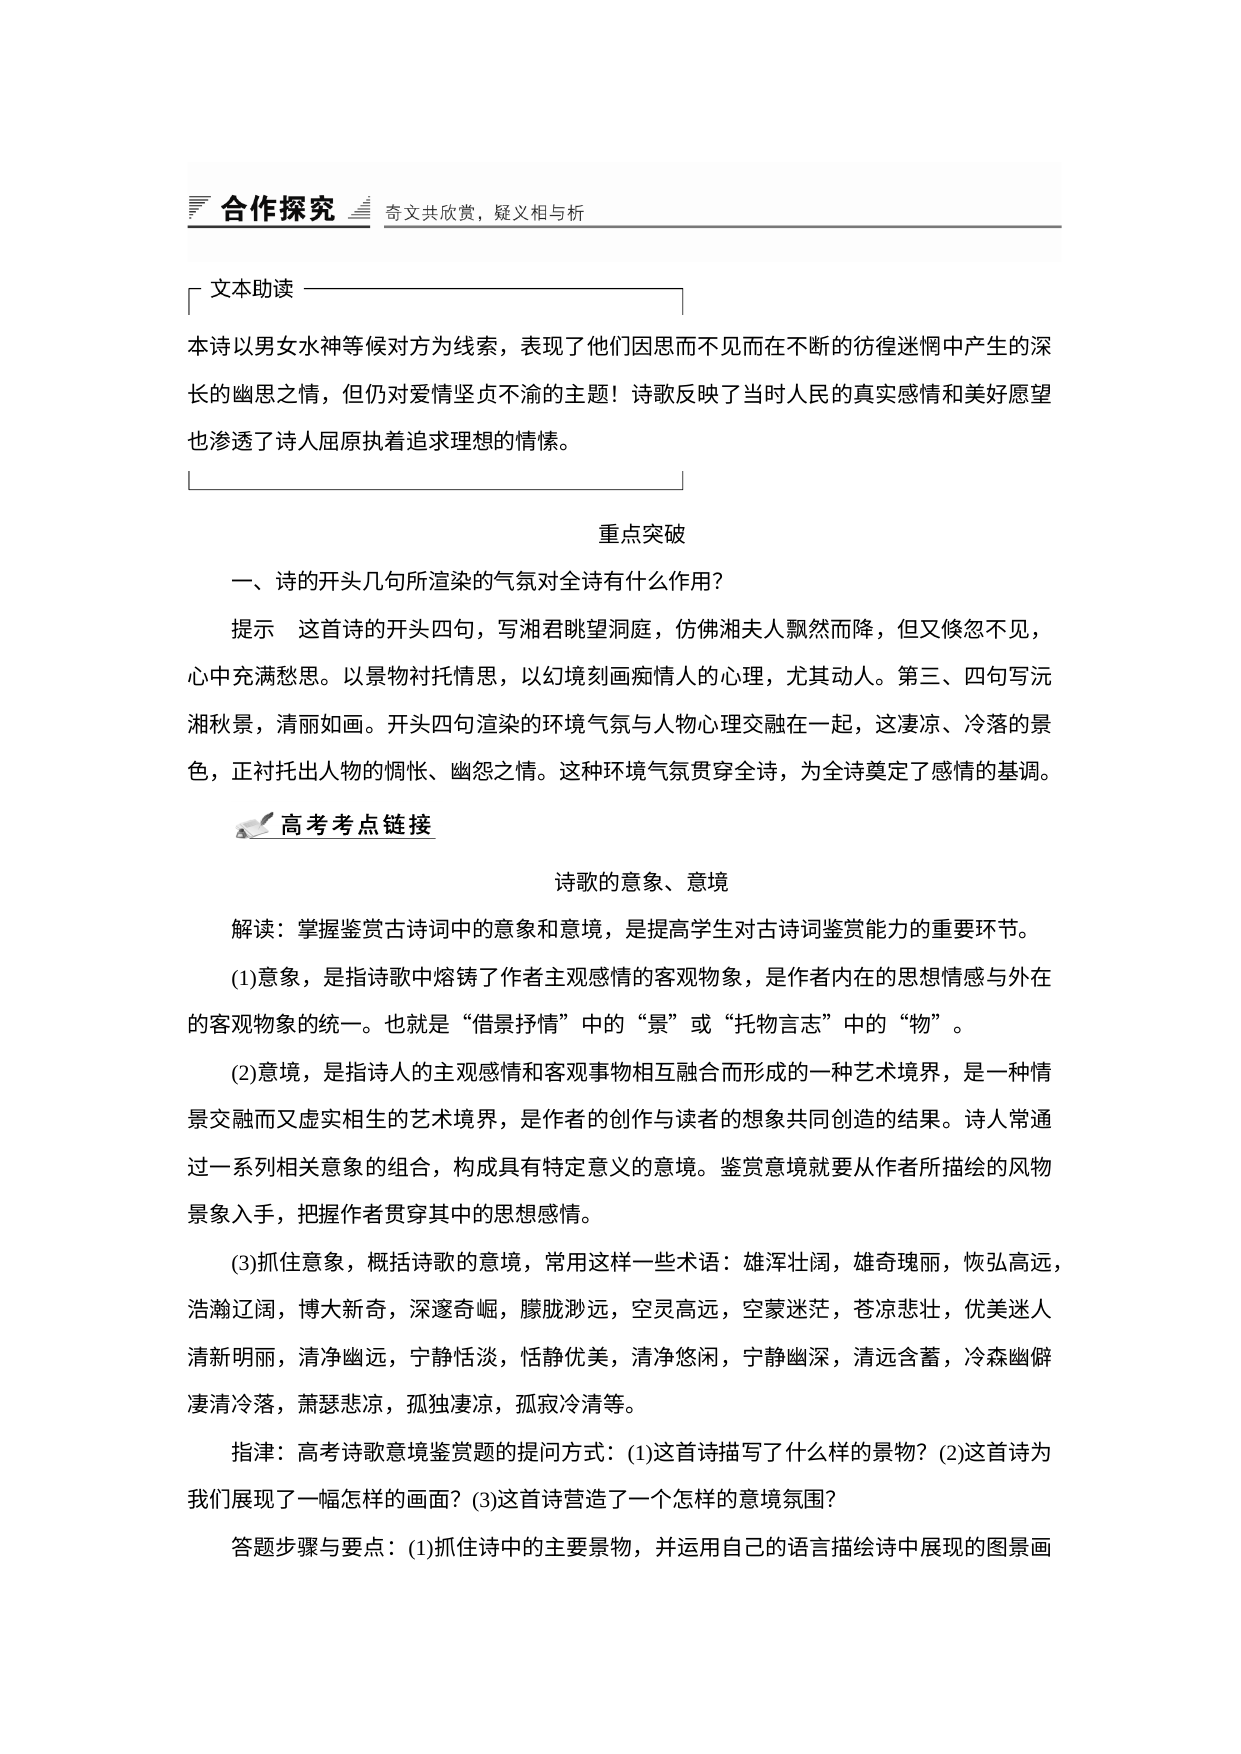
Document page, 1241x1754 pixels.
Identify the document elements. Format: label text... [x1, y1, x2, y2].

text 重点突破 [187, 517, 1053, 548]
picture [187, 471, 684, 492]
picture [187, 276, 684, 315]
text 一、诗的开头几句所渲染的气氛对全诗有什么作用？ [187, 564, 1053, 596]
text 本诗以男女水神等候对方为线索，表现了他们因思而不见而在不断的彷徨迷惘中产生的深长的幽思之情，但仍对爱情坚贞不渝的主题！诗歌反映了当时人民的真实感情和美好愿望，也渗透了诗人屈原执着追求理想的情愫。 [187, 329, 1053, 456]
text (2)意境，是指诗人的主观感情和客观事物相互融合而形成的一种艺术境界，是一种情景交融而又虚实相生的艺术境界，是作者的创作与读者的想象共同创造的结果。诗人常通过一系列相关意象的组合，构成具有特定意义的意境。鉴赏意境就要从作者所描绘的风物、景象入手，把握作者贯穿其中的思想感情。 [187, 1054, 1053, 1229]
text (3)抓住意象，概括诗歌的意境，常用这样一些术语：雄浑壮阔，雄奇瑰丽，恢弘高远，浩瀚辽阔，博大新奇，深邃奇崛，朦胧渺远，空灵高远，空蒙迷茫，苍凉悲壮，优美迷人，清新明丽，清净幽远，宁静恬淡，恬静优美，清净悠闲，宁静幽深，清远含蓄，冷森幽僻，凄清冷落，萧瑟悲凉，孤独凄凉，孤寂冷清等。 [187, 1244, 1053, 1419]
picture [187, 162, 1062, 262]
text (1)意象，是指诗歌中熔铸了作者主观感情的客观物象，是作者内在的思想情感与外在的客观物象的统一。也就是“借景抒情”中的“景”或“托物言志”中的“物”。 [187, 959, 1053, 1039]
text 指津：高考诗歌意境鉴赏题的提问方式：(1)这首诗描写了什么样的景物？(2)这首诗为我们展现了一幅怎样的画面？(3)这首诗营造了一个怎样的意境氛围？ [187, 1434, 1053, 1514]
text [187, 1529, 1053, 1561]
text 解读：掌握鉴赏古诗词中的意象和意境，是提高学生对古诗词鉴赏能力的重要环节。 [187, 912, 1053, 944]
text 提示 这首诗的开头四句，写湘君眺望洞庭，仿佛湘夫人飘然而降，但又倏忽不见，心中充满愁思。以景物衬托情思，以幻境刻画痴情人的心理，尤其动人。第三、四句写沅湘秋景，清丽如画。开头四句渲染的环境气氛与人物心理交融在一起，这凄凉、冷落的景色，正衬托出人物的惆怅、幽怨之情。这种环境气氛贯穿全诗，为全诗奠定了感情的基调。 [187, 612, 1053, 786]
text 诗歌的意象、意境 [187, 864, 1053, 896]
picture [231, 801, 443, 850]
